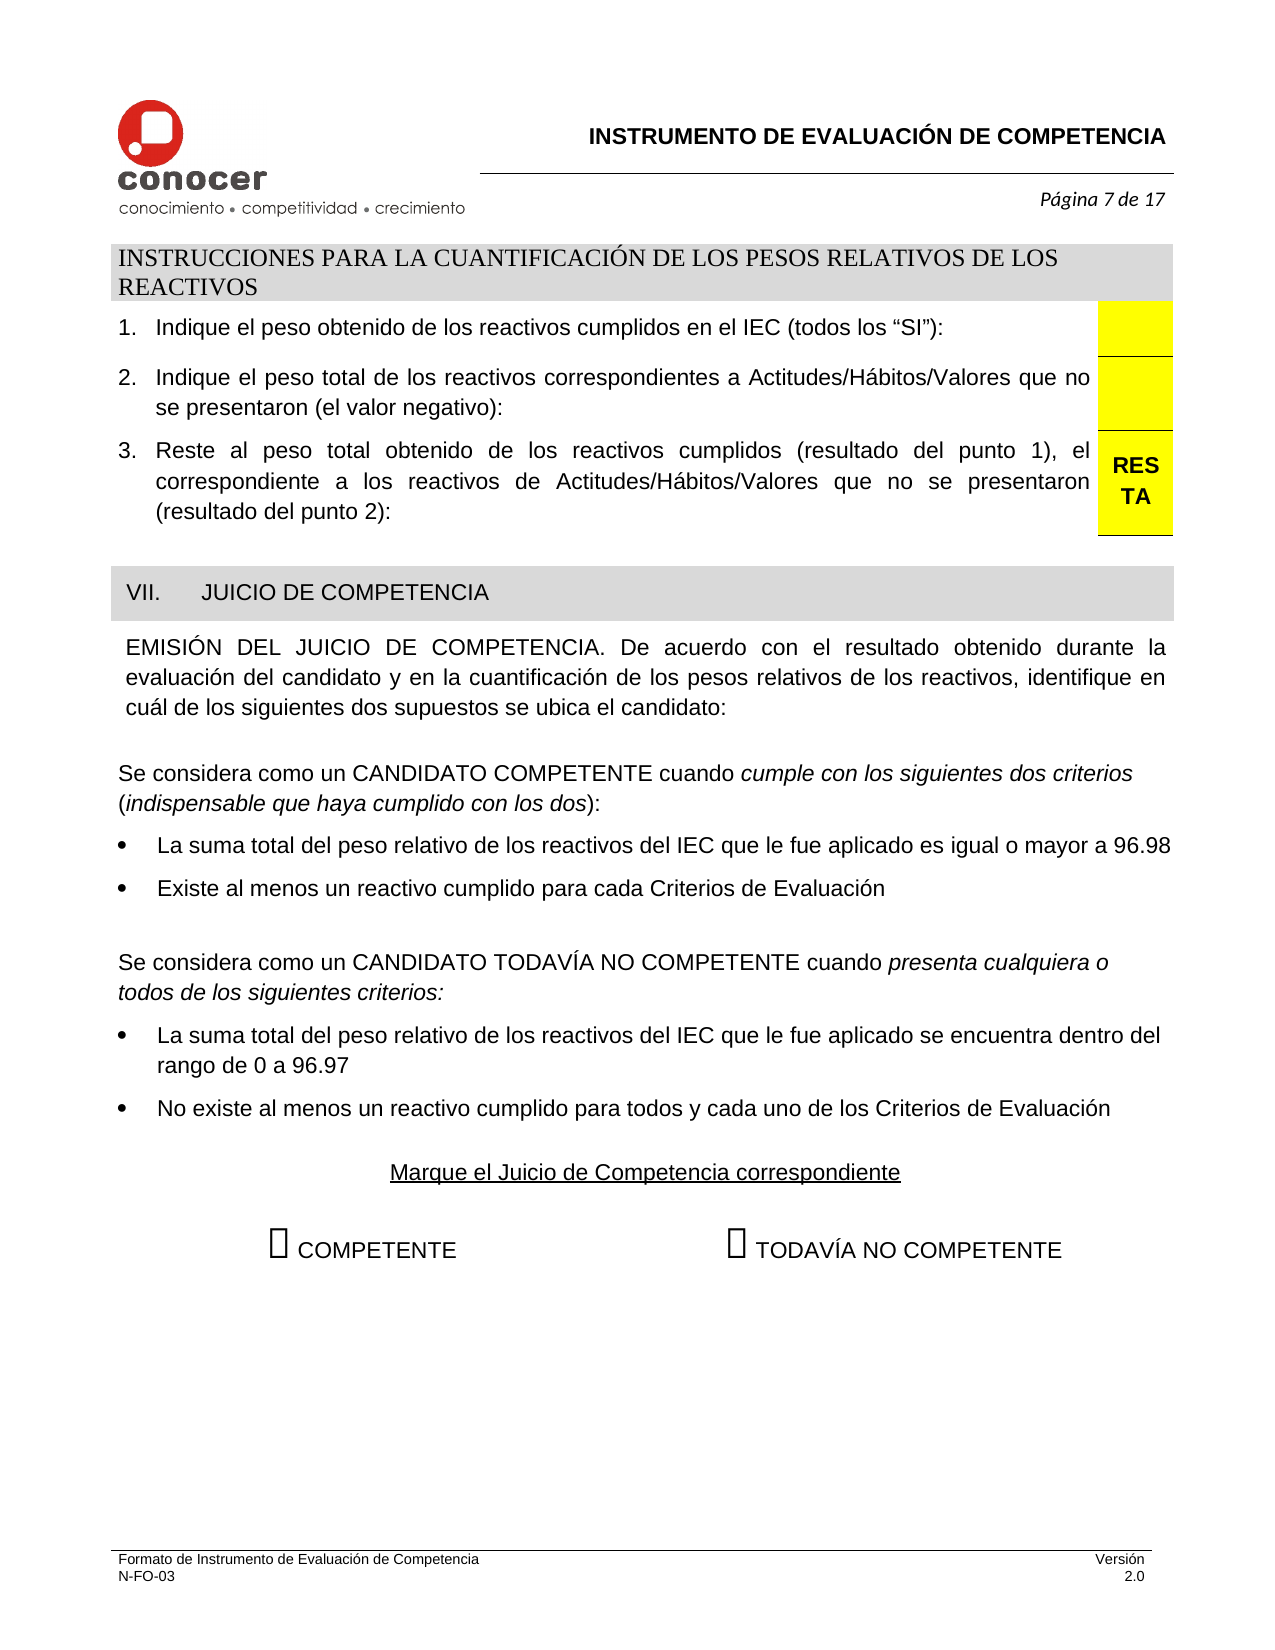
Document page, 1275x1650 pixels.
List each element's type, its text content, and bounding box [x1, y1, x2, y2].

table_cell [1098, 357, 1173, 430]
table_cell EMISIÓN DEL JUICIO DE COMPETENCIA. De acuerdo con el resultado obtenido durante la evaluación del candidato y en la cuantificación de los pesos relativos de los reactivos, identifique en cuál de los siguientes dos supuestos se ubica el candidato: [111, 621, 1174, 737]
table_cell [1098, 301, 1173, 356]
picture [118, 100, 267, 190]
table_cell Reste al peso total obtenido de los reactivos cumplidos (resultado del punto 1), el correspondiente a los reactivos de Actitudes/Hábitos/Valores que no se presentaron (resultado del punto 2): [111, 430, 1098, 535]
table_header JUICIO DE COMPETENCIA [111, 566, 1174, 621]
table_cell Marque el Juicio de Competencia correspondiente [111, 1146, 1174, 1201]
table_cell  TODAVÍA NO COMPETENTE [608, 1201, 1174, 1287]
table_cell Indique el peso total de los reactivos correspondientes a Actitudes/Hábitos/Valores que no se presentaron (el valor negativo): [111, 356, 1098, 430]
table_cell RESTA [1098, 431, 1173, 535]
table_cell Se considera como un CANDIDATO COMPETENTE cuando cumple con los siguientes dos criterios (indispensable que haya cumplido con los dos): La suma total del peso relativo de los reactivos del IEC que le fue aplicado es igual o mayor a 96.98 Existe al menos un reactivo cumplido para cada Criterios de Evaluación [111, 737, 1174, 928]
table_cell Indique el peso obtenido de los reactivos cumplidos en el IEC (todos los “SI”): [111, 301, 1098, 356]
table_cell Se considera como un CANDIDATO TODAVÍA NO COMPETENTE cuando presenta cualquiera o todos de los siguientes criterios: La suma total del peso relativo de los reactivos del IEC que le fue aplicado se encuentra dentro del rango de 0 a 96.97 No existe al menos un reactivo cumplido para todos y cada uno de los Criterios de Evaluación [111, 928, 1174, 1146]
table_header INSTRUCCIONES PARA LA CUANTIFICACIÓN DE LOS PESOS RELATIVOS DE LOS REACTIVOS [111, 244, 1173, 301]
table_cell  COMPETENTE [111, 1201, 608, 1287]
